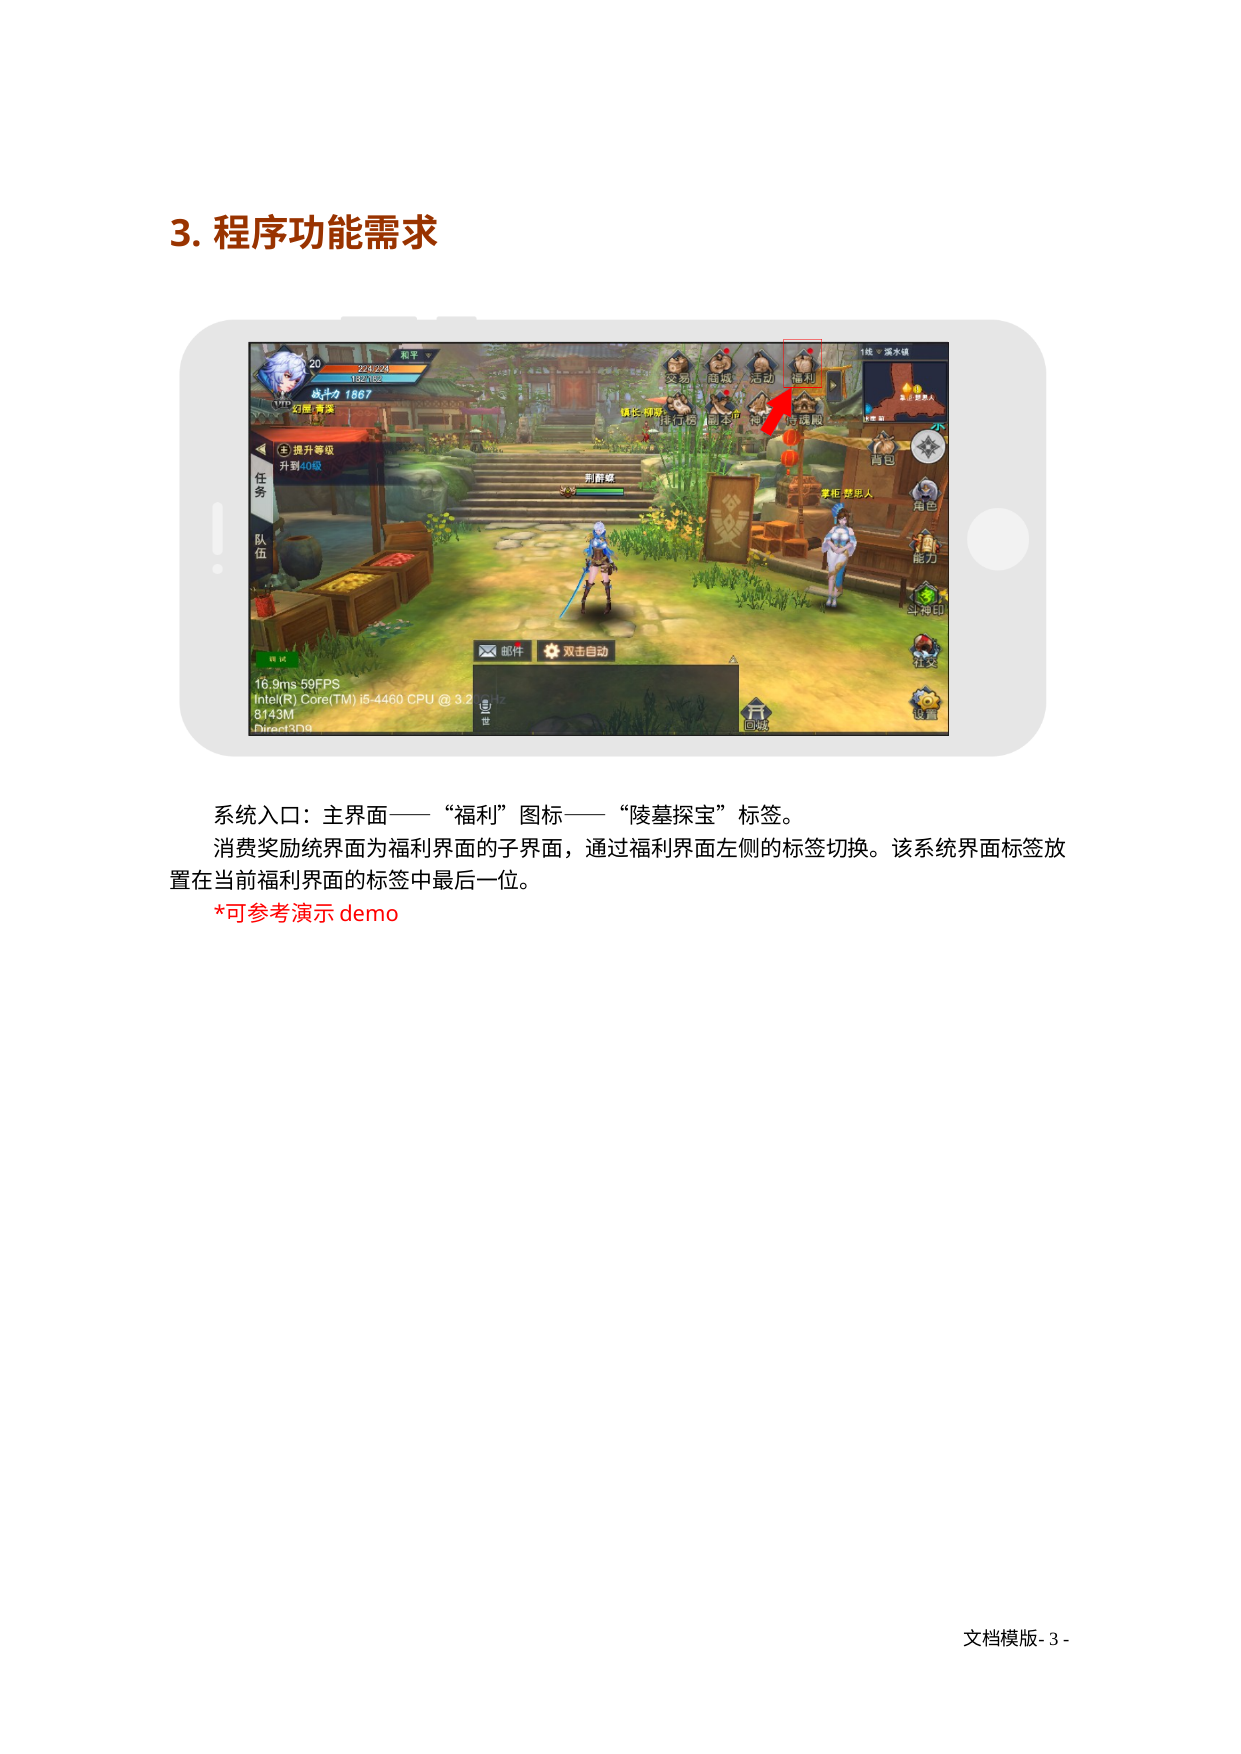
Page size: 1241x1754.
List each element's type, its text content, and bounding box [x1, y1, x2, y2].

text *可参考演示demo [169, 895, 1069, 928]
subtitle 程序功能需求 [169, 197, 1069, 262]
text 消费奖励统界面为福利界面的子界面，通过福利界面左侧的标签切换。该系统界面标签放置在当前福利界面的标签中最后一位。 [169, 830, 1069, 895]
text 系统入口：主界面——“福利”图标——“陵墓探宝”标签。 [169, 798, 1069, 830]
picture [169, 310, 1070, 769]
